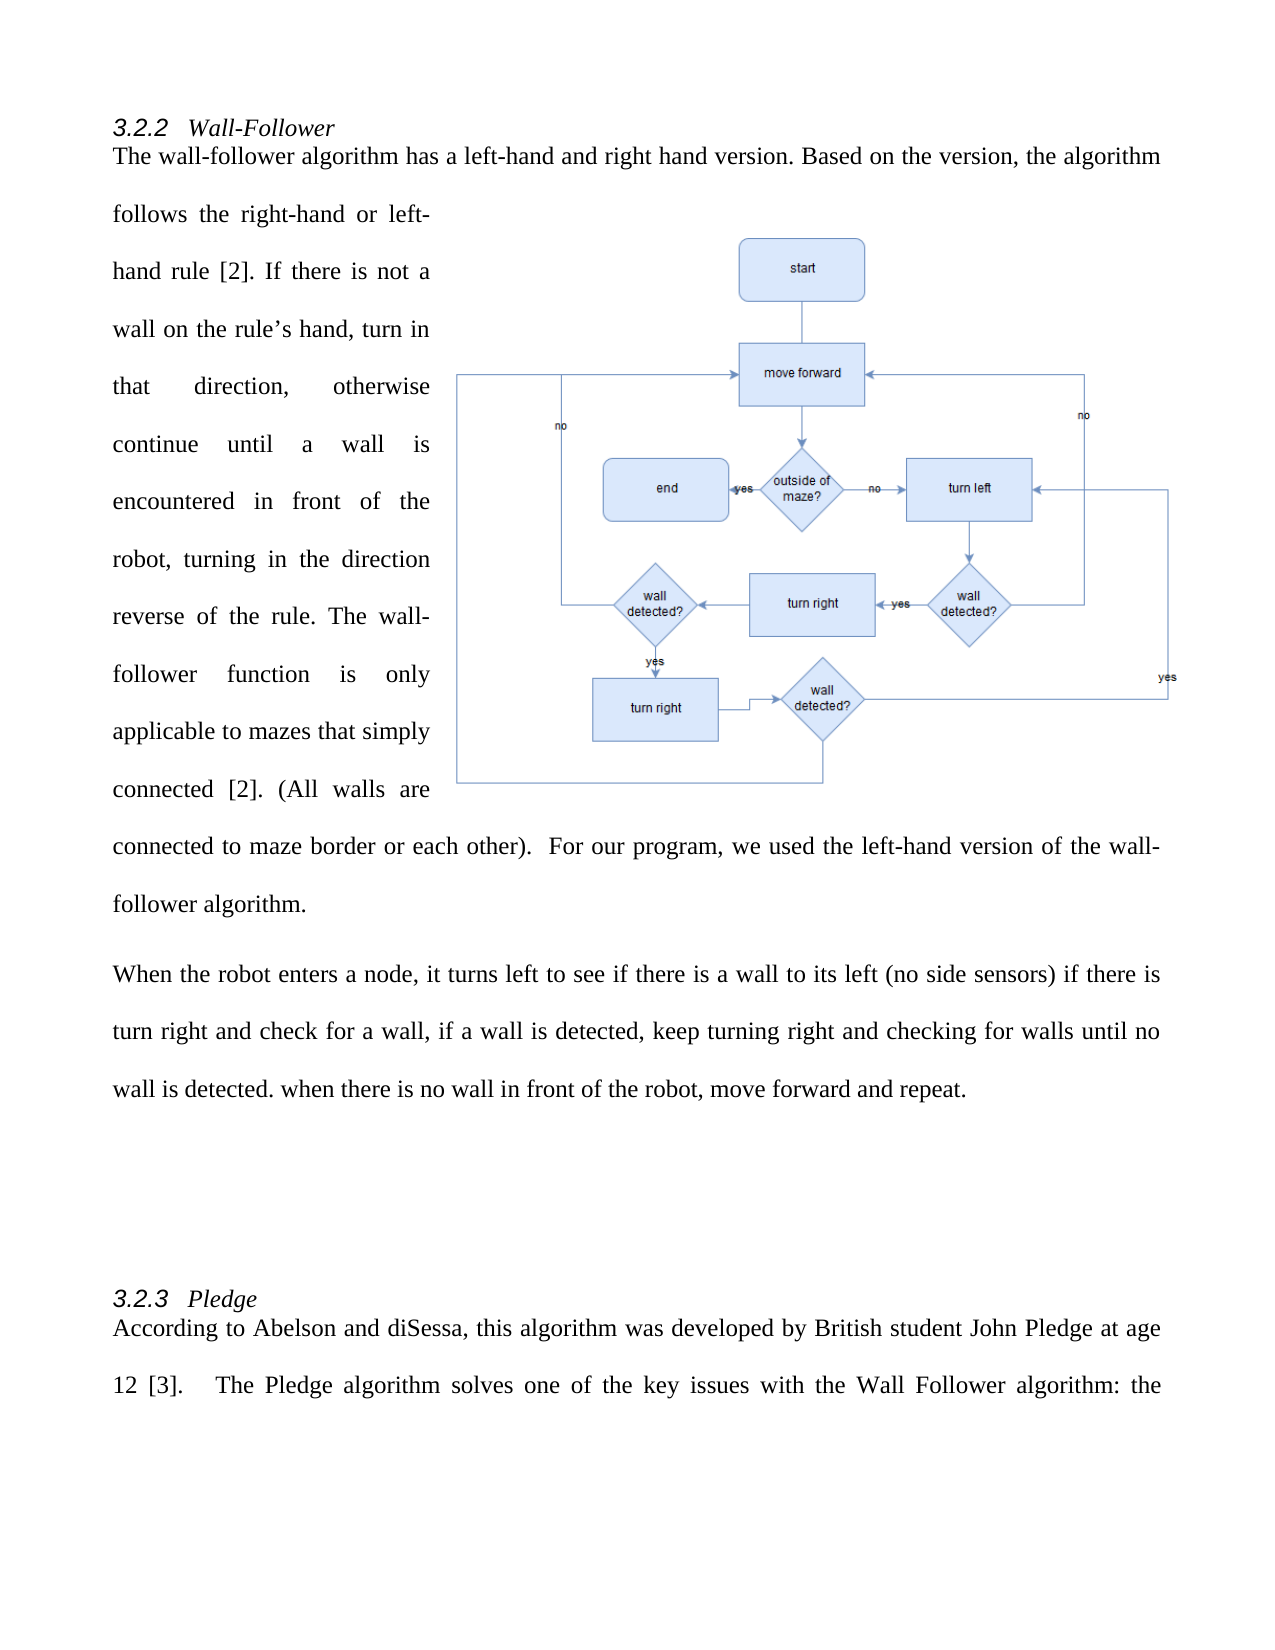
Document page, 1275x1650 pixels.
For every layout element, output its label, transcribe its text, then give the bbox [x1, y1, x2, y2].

list Wall-Follower [112, 112, 1162, 141]
text When the robot enters a node, it turns left to see if there is a wall to its left (no side sensors) if there is turn right and check for a wall, if a wall is detected, keep turning right and checking for walls until no wall is detected. when there is no wall in front of the robot, move forward and repeat. [112, 959, 1162, 1103]
picture [449, 238, 1178, 792]
list Pledge [112, 1284, 1162, 1313]
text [112, 1313, 1162, 1399]
